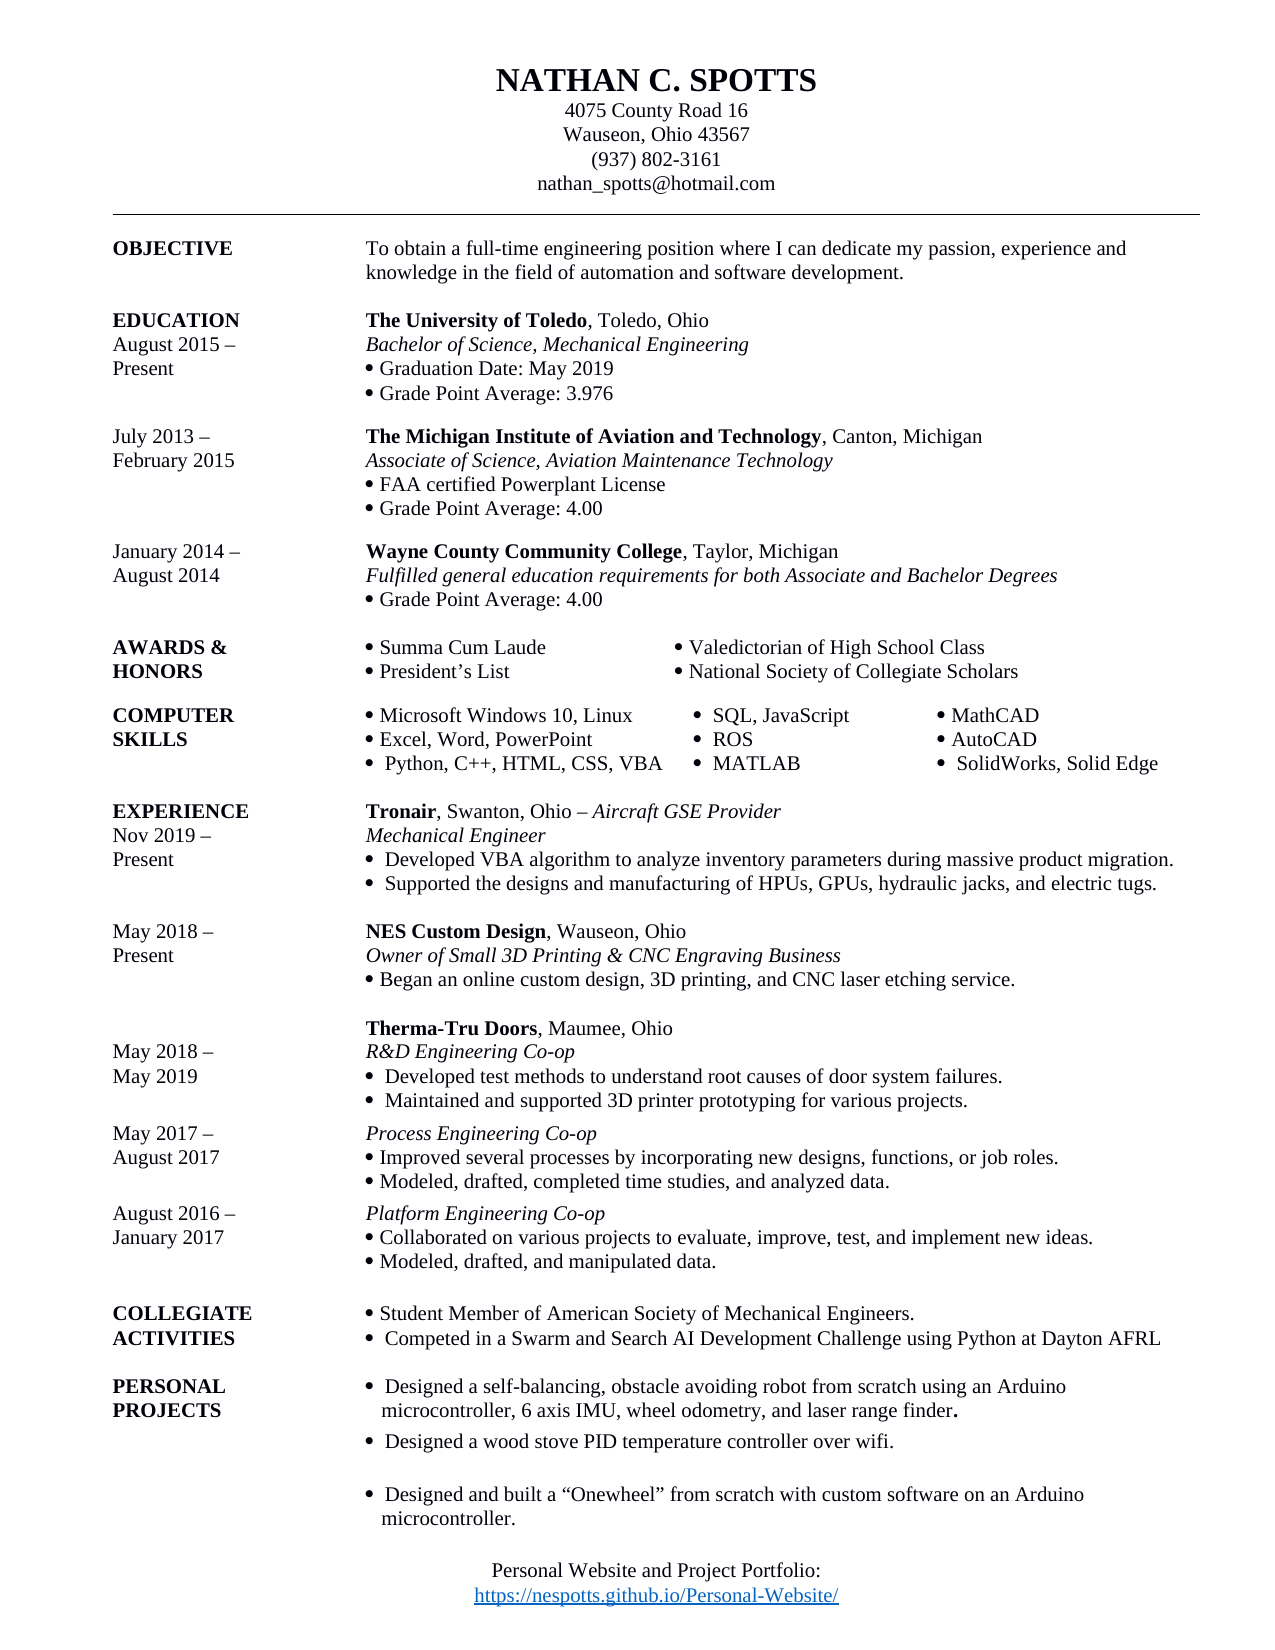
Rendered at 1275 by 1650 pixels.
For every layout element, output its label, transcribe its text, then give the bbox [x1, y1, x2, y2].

text  Modeled, drafted, completed time studies, and analyzed data. [112, 1169, 1200, 1193]
text Nathan C. Spotts [112, 60, 1200, 98]
text  Grade Point Average: 3.976 [112, 380, 1200, 404]
text COMPUTER  Microsoft Windows 10, Linux  SQL, JavaScript  MathCAD [112, 703, 1200, 727]
text January 2014 – Wayne County Community College, Taylor, Michigan [112, 539, 1200, 563]
text SKILLS  Excel, Word, PowerPoint  ROS  AutoCAD [112, 727, 1200, 751]
text Wauseon, Ohio 43567 [112, 122, 1200, 146]
text August 2014 Fulfilled general education requirements for both Associate and Bachelor Degrees [112, 563, 1200, 587]
text May 2017 – Process Engineering Co-op [112, 1121, 1200, 1145]
text May 2019 Developed test methods to understand root causes of door system failures. [112, 1063, 1200, 1088]
text August 2015 – Bachelor of Science, Mechanical Engineering [112, 332, 1200, 356]
text EXPERIENCE Tronair, Swanton, Ohio – Aircraft GSE Provider [112, 799, 1200, 823]
text February 2015 Associate of Science, Aviation Maintenance Technology [112, 448, 1200, 472]
text Therma-Tru Doors, Maumee, Ohio [112, 1015, 1200, 1039]
text  Supported the designs and manufacturing of HPUs, GPUs, hydraulic jacks, and electric tugs. [112, 871, 1200, 895]
text (937) 802-3161 [112, 146, 1200, 171]
text PROJECTS microcontroller, 6 axis IMU, wheel odometry, and laser range finder. [112, 1398, 1200, 1422]
text  Modeled, drafted, and manipulated data. [112, 1249, 1200, 1273]
text nathan_spotts@hotmail.com [112, 171, 1200, 194]
text January 2017  Collaborated on various projects to evaluate, improve, test, and implement new ideas. [112, 1225, 1200, 1249]
text Present  Graduation Date: May 2019 [112, 356, 1200, 380]
text HONORS  President’s List  National Society of Collegiate Scholars [112, 659, 1200, 683]
text July 2013 – The Michigan Institute of Aviation and Technology, Canton, Michigan [112, 424, 1200, 448]
text August 2017  Improved several processes by incorporating new designs, functions, or job roles. [112, 1145, 1200, 1169]
text Maintained and supported 3D printer prototyping for various projects. [112, 1088, 1200, 1112]
text  FAA certified Powerplant License [112, 472, 1200, 496]
text August 2016 – Platform Engineering Co-op [112, 1201, 1200, 1225]
text ACTIVITIES Competed in a Swarm and Search AI Development Challenge using Python at Dayton AFRL [112, 1325, 1200, 1349]
text OBJECTIVE To obtain a full-time engineering position where I can dedicate my passion, experience and knowledge in the field of automation and software development. [112, 236, 1200, 284]
text Designed a wood stove PID temperature controller over wifi. [112, 1429, 1200, 1453]
text Present  Developed VBA algorithm to analyze inventory parameters during massive product migration. [112, 847, 1200, 871]
text 4075 County Road 16 [112, 98, 1200, 122]
text  Grade Point Average: 4.00 [112, 587, 1200, 611]
text Python, C++, HTML, CSS, VBA MATLAB SolidWorks, Solid Edge [112, 751, 1200, 775]
text AWARDS &  Summa Cum Laude  Valedictorian of High School Class [112, 635, 1200, 659]
text microcontroller. [112, 1506, 1200, 1529]
text May 2018 – NES Custom Design, Wauseon, Ohio [112, 919, 1200, 943]
text EDUCATION The University of Toledo, Toledo, Ohio [112, 308, 1200, 332]
text  Began an online custom design, 3D printing, and CNC laser etching service. [112, 967, 1200, 991]
text Present Owner of Small 3D Printing & CNC Engraving Business [112, 943, 1200, 967]
text May 2018 – R&D Engineering Co-op [112, 1039, 1200, 1063]
text Nov 2019 – Mechanical Engineer [112, 823, 1200, 847]
text  Grade Point Average: 4.00 [112, 496, 1200, 520]
text Designed and built a “Onewheel” from scratch with custom software on an Arduino [112, 1481, 1200, 1506]
text PERSONAL Designed a self-balancing, obstacle avoiding robot from scratch using an Arduino [112, 1373, 1200, 1398]
text COLLEGIATE  Student Member of American Society of Mechanical Engineers. [112, 1301, 1200, 1325]
